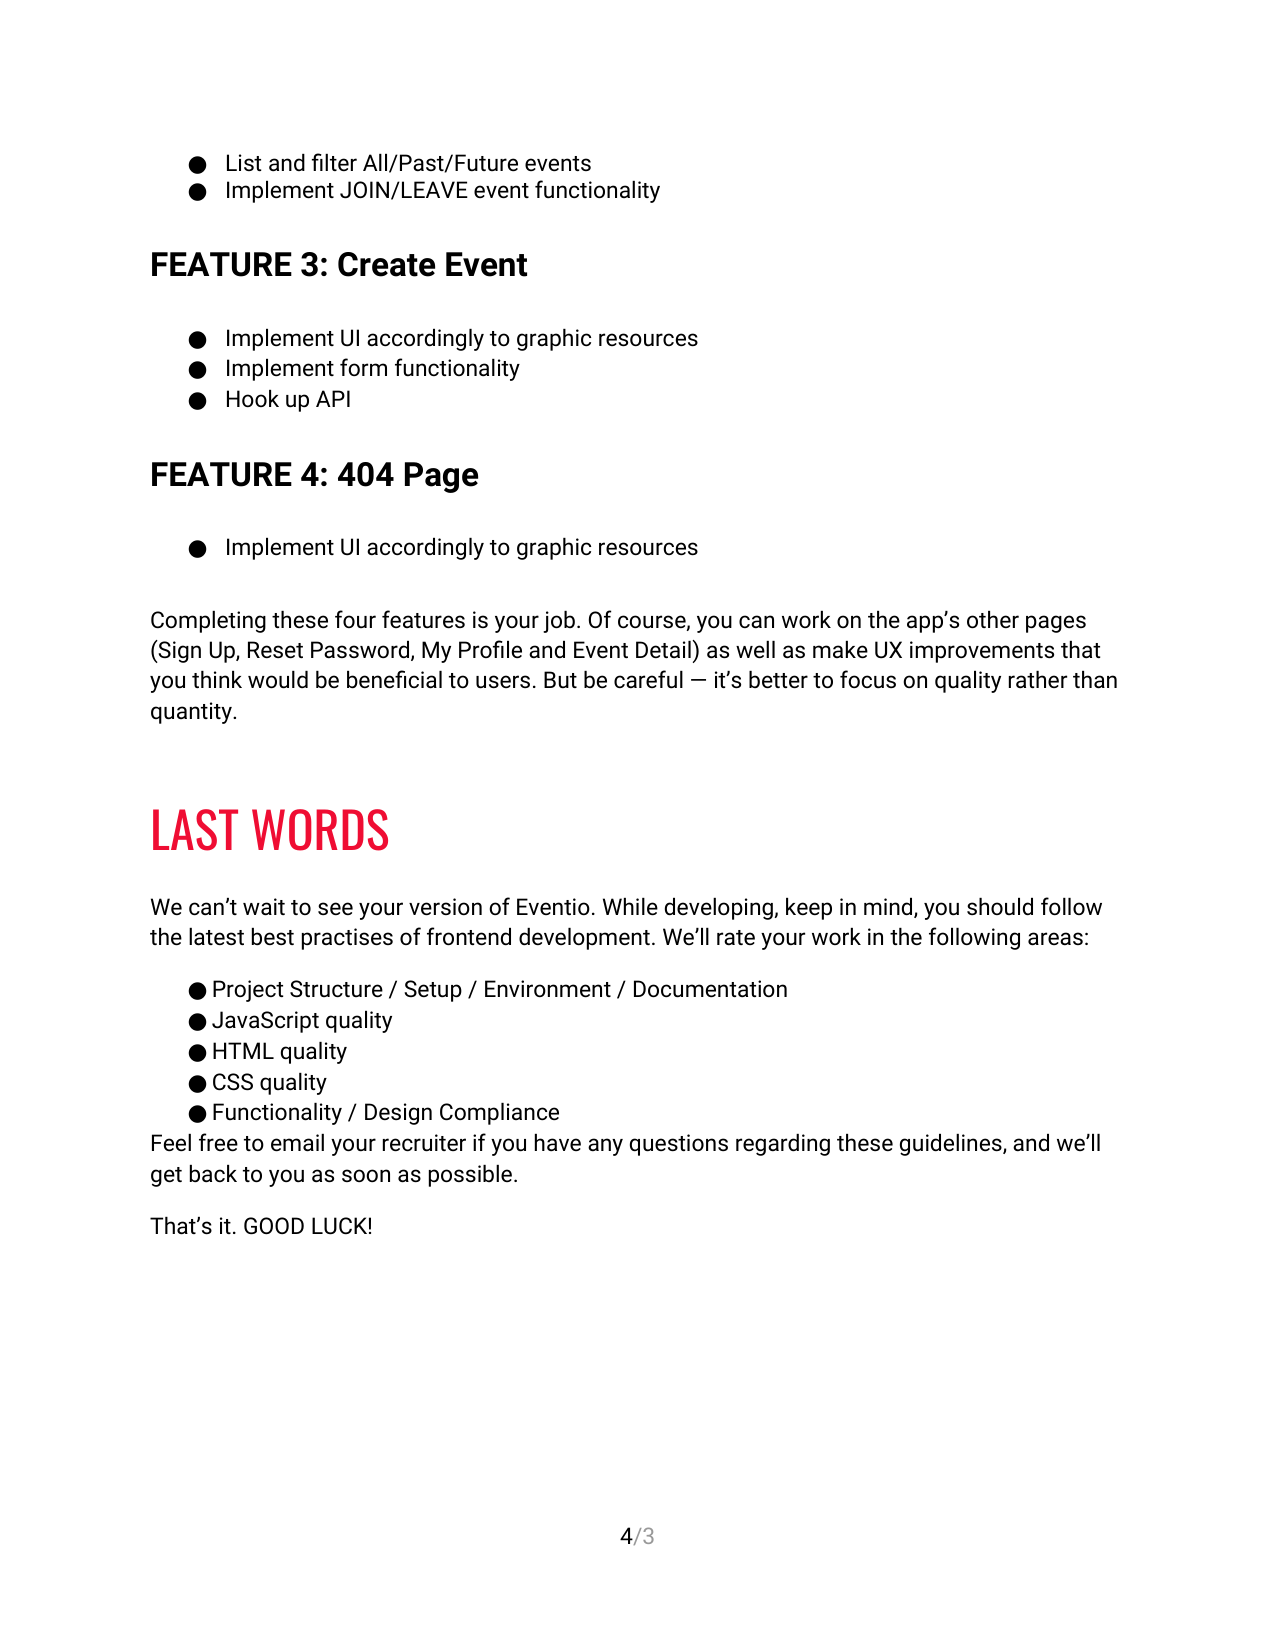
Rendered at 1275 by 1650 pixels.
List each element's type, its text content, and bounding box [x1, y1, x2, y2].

subtitle FEATURE 3: Create Event [150, 245, 1125, 284]
list Implement JOIN/LEAVE event functionality [187, 177, 1125, 204]
list HTML quality [187, 1038, 1123, 1065]
subtitle LAST WORDS [150, 791, 1125, 865]
list Implement UI accordingly to graphic resources [187, 534, 1125, 561]
text Feel free to email your recruiter if you have any questions regarding these guidelines, and we’ll get back to you as soon as possible. [150, 1130, 1125, 1188]
text We can’t wait to see your version of Eventio. While developing, keep in mind, you should follow the latest best practises of frontend development. We’ll rate your work in the following areas: [150, 894, 1125, 951]
text That’s it. GOOD LUCK! [150, 1213, 1125, 1240]
list JavaScript quality [187, 1007, 1123, 1034]
list List and filter All/Past/Future events [187, 150, 1125, 177]
list Project Structure / Setup / Environment / Documentation [187, 976, 1123, 1003]
list CSS quality [187, 1069, 1123, 1096]
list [187, 325, 1125, 352]
list Implement form functionality [187, 356, 1125, 382]
list Hook up API [187, 386, 1125, 413]
text Completing these four features is your job. Of course, you can work on the app’s other pages (Sign Up, Reset Password, My Profile and Event Detail) as well as make UX improvements that you think would be beneficial to users. But be careful — it’s better to focus on quality rather than quantity. [150, 607, 1125, 725]
subtitle FEATURE 4: 404 Page [150, 455, 1125, 494]
list Functionality / Design Compliance [187, 1099, 1123, 1126]
